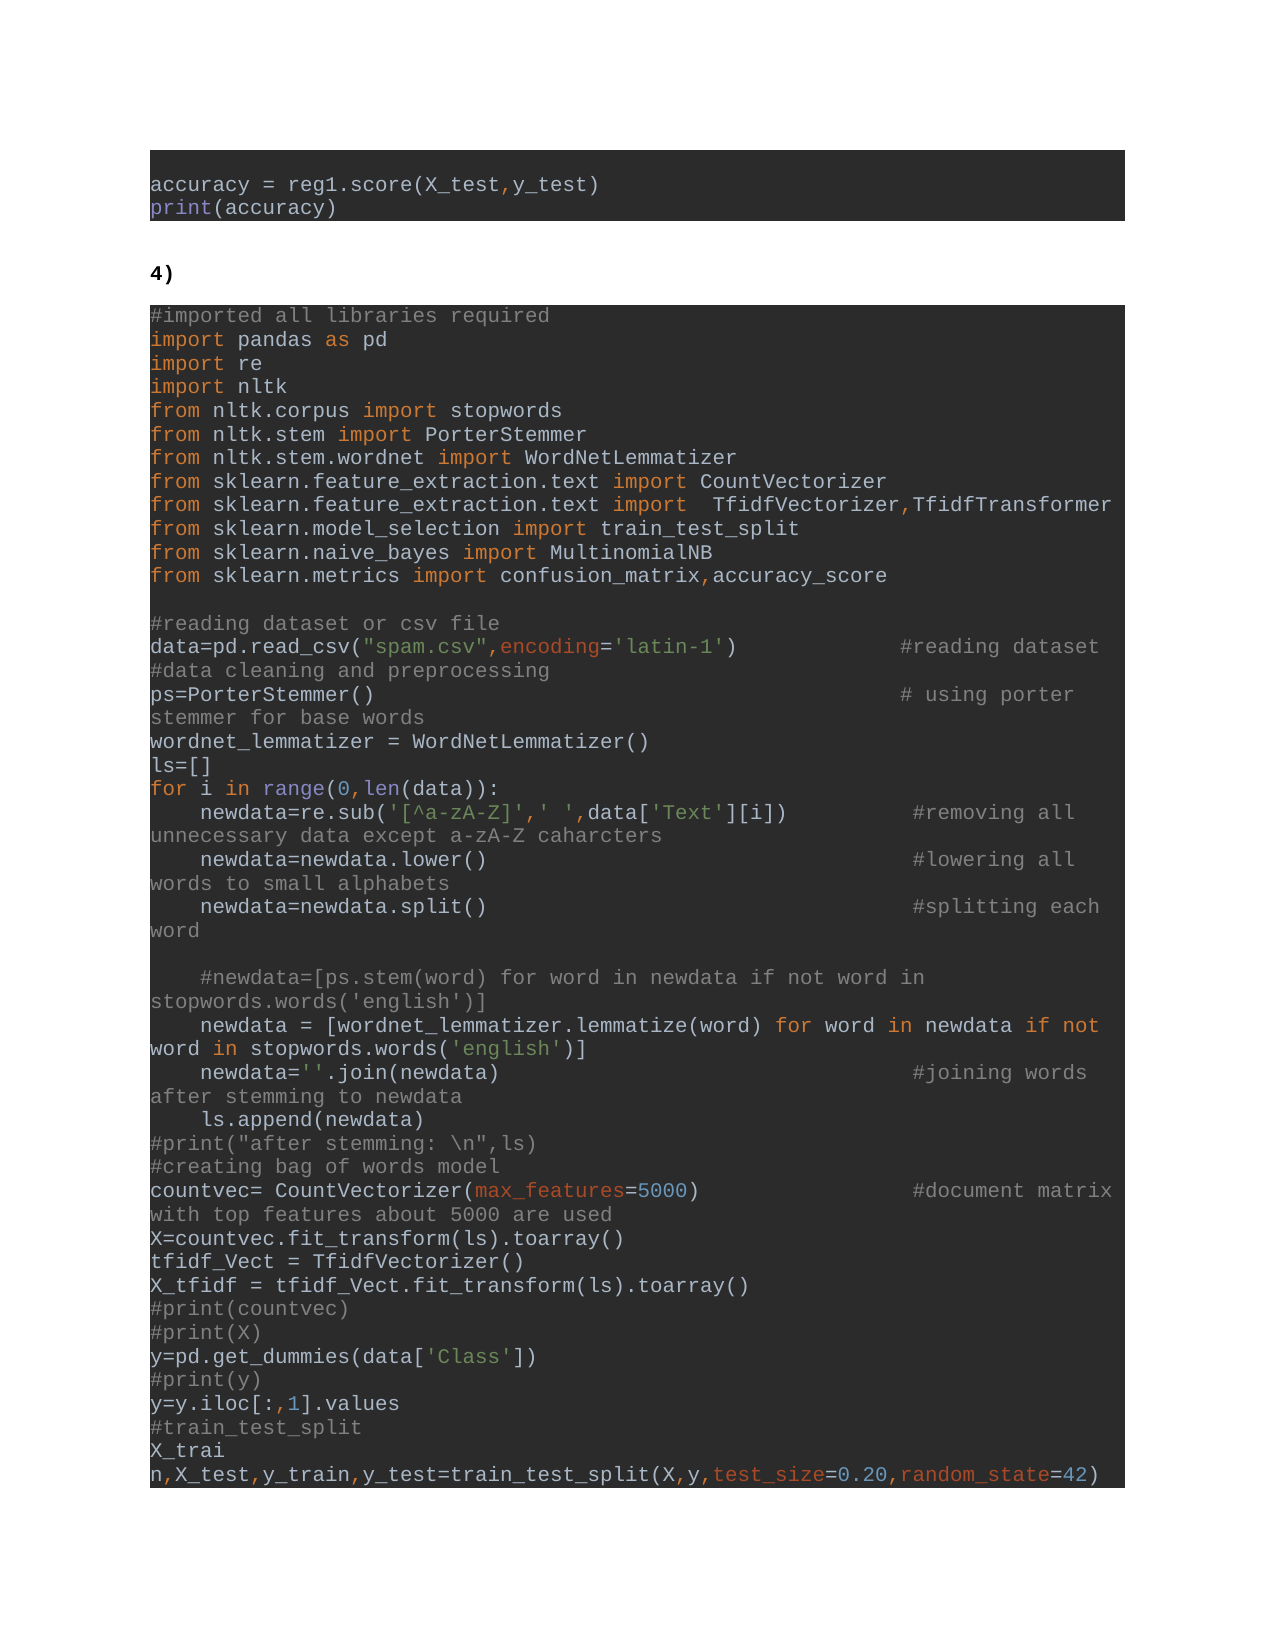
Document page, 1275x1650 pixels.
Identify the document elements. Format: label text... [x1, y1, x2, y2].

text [150, 150, 1125, 221]
text 4) [150, 263, 1125, 287]
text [150, 305, 1125, 1488]
